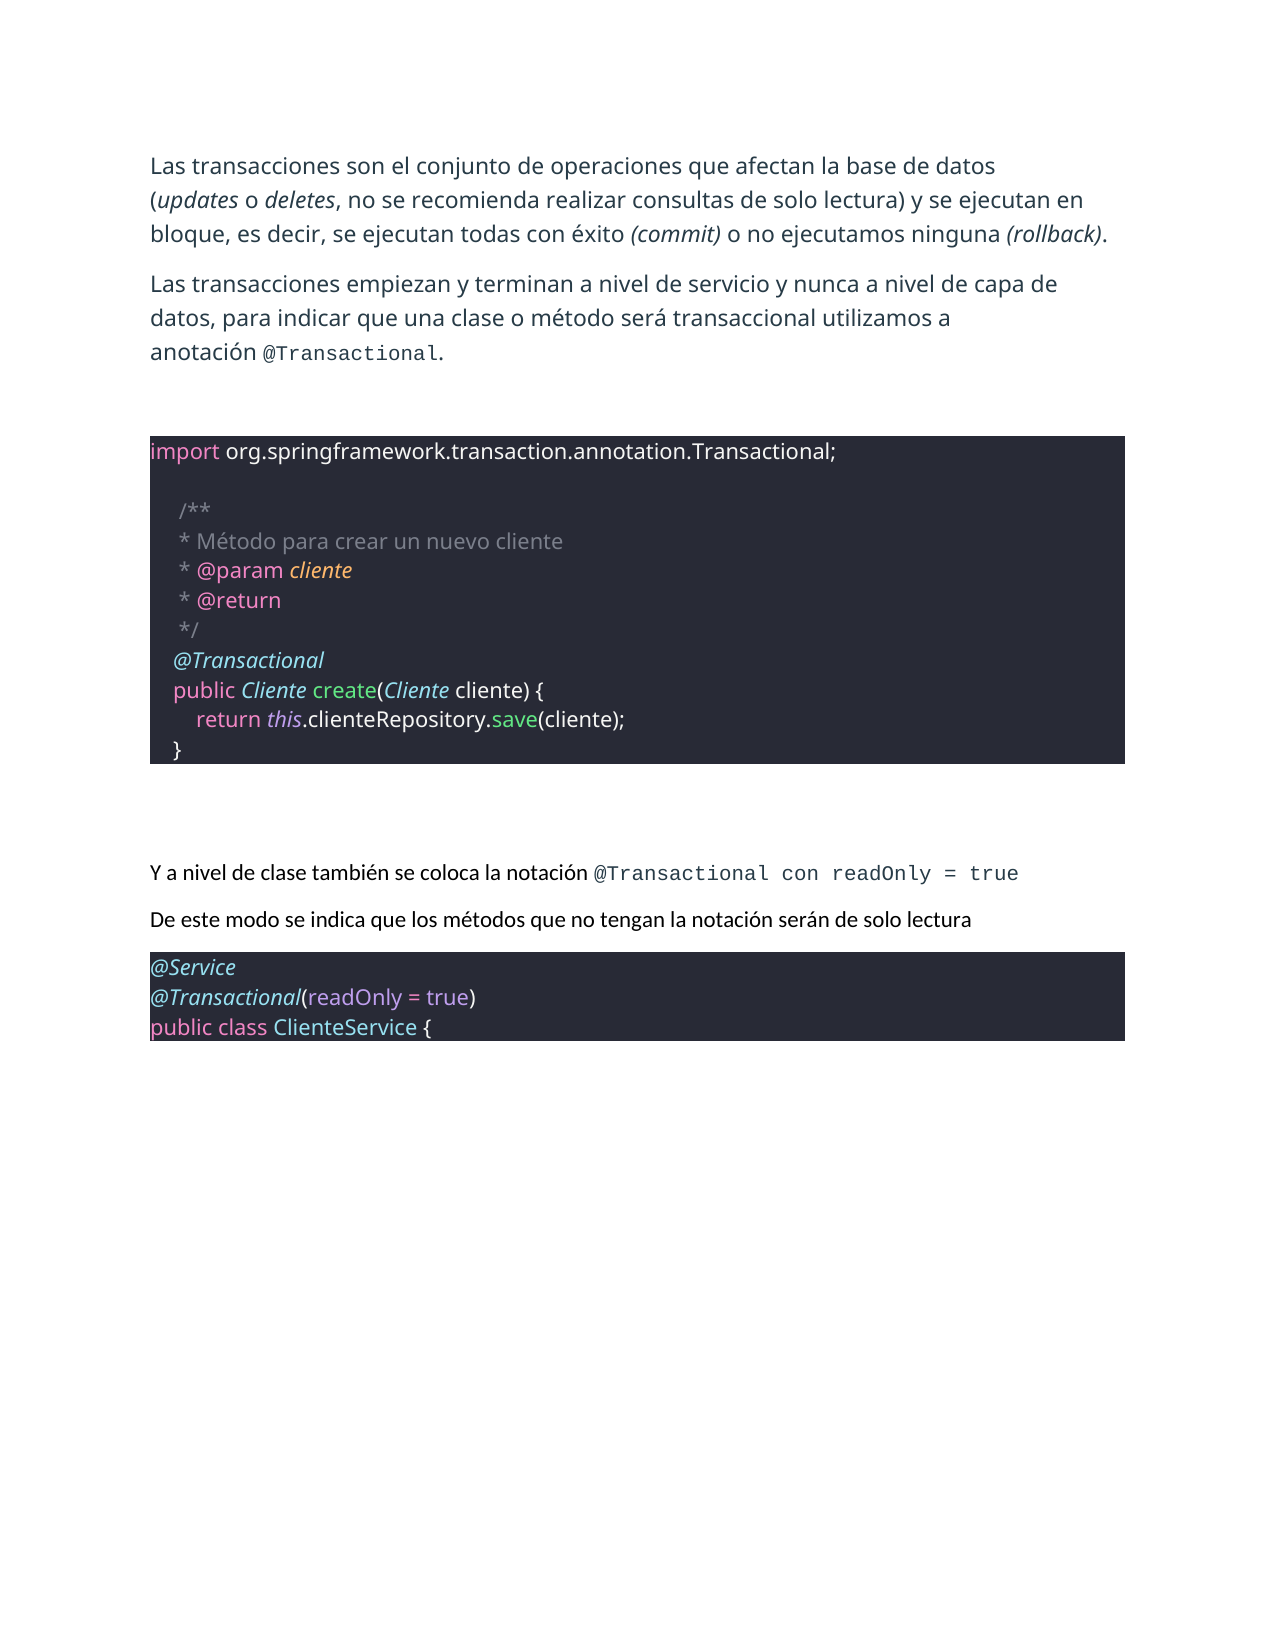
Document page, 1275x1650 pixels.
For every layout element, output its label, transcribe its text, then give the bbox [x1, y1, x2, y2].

text import org.springframework.transaction.annotation.Transactional; [150, 436, 1125, 466]
text @Transactional [150, 645, 1125, 674]
text * @param cliente [150, 555, 1125, 585]
text * Método para crear un nuevo cliente [150, 526, 1125, 555]
text return this.clienteRepository.save(cliente); [150, 704, 1125, 734]
text /** [150, 496, 1125, 526]
text */ [150, 615, 1125, 645]
text @Transactional(readOnly = true) [150, 982, 1125, 1012]
text * @return [150, 585, 1125, 615]
text public Cliente create(Cliente cliente) { [150, 674, 1125, 704]
text Las transacciones empiezan y terminan a nivel de servicio y nunca a nivel de capa de datos, para indicar que una clase o método será transaccional utilizamos a anotación @Transactional. [150, 268, 1125, 367]
text Y a nivel de clase también se coloca la notación @Transactional con readOnly = true [150, 858, 1125, 886]
text } [150, 734, 1125, 764]
text @Service [150, 952, 1125, 982]
text De este modo se indica que los métodos que no tengan la notación serán de solo lectura [150, 905, 1125, 933]
text Las transacciones son el conjunto de operaciones que afectan la base de datos (updates o deletes, no se recomienda realizar consultas de solo lectura) y se ejecutan en bloque, es decir, se ejecutan todas con éxito (commit) o no ejecutamos ninguna (rollback). [150, 150, 1125, 249]
text public class ClienteService { [150, 1012, 1125, 1041]
